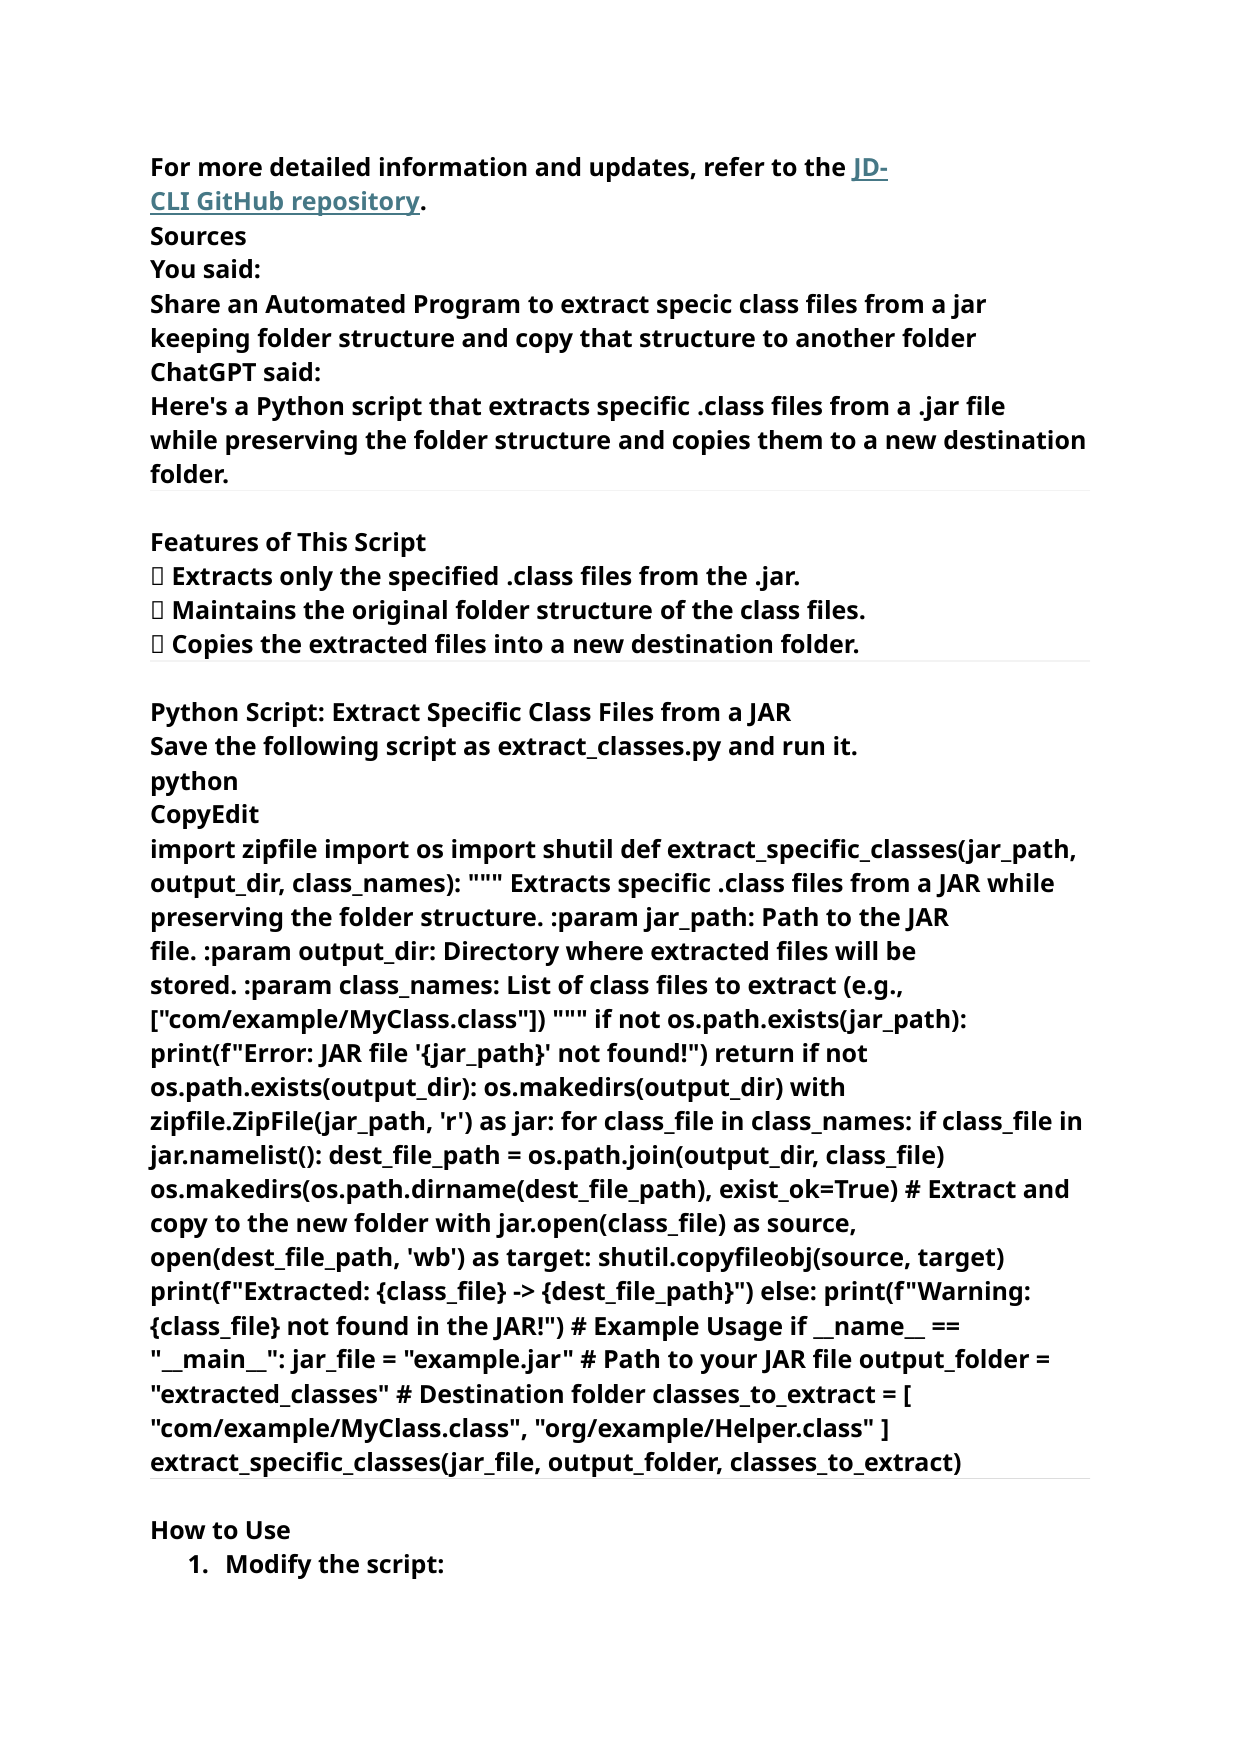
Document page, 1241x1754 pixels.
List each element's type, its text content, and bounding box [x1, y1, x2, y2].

text python [150, 763, 1090, 797]
text Features of This Script [150, 525, 1090, 559]
text How to Use [150, 1512, 1090, 1547]
text Here's a Python script that extracts specific .class files from a .jar file while preserving the folder structure and copies them to a new destination folder. [150, 388, 1090, 490]
text Sources [150, 218, 1090, 252]
text Save the following script as extract_classes.py and run it. [150, 729, 1090, 763]
text import zipfile import os import shutil def extract_specific_classes(jar_path, output_dir, class_names): """ Extracts specific .class files from a JAR while preserving the folder structure. :param jar_path: Path to the JAR file. :param output_dir: Directory where extracted files will be stored. :param class_names: List of class files to extract (e.g., ["com/example/MyClass.class"]) """ if not os.path.exists(jar_path): print(f"Error: JAR file '{jar_path}' not found!") return if not os.path.exists(output_dir): os.makedirs(output_dir) with zipfile.ZipFile(jar_path, 'r') as jar: for class_file in class_names: if class_file in jar.namelist(): dest_file_path = os.path.join(output_dir, class_file) os.makedirs(os.path.dirname(dest_file_path), exist_ok=True) # Extract and copy to the new folder with jar.open(class_file) as source, open(dest_file_path, 'wb') as target: shutil.copyfileobj(source, target) print(f"Extracted: {class_file} -> {dest_file_path}") else: print(f"Warning: {class_file} not found in the JAR!") # Example Usage if __name__ == "__main__": jar_file = "example.jar" # Path to your JAR file output_folder = "extracted_classes" # Destination folder classes_to_extract = [ "com/example/MyClass.class", "org/example/Helper.class" ] extract_specific_classes(jar_file, output_folder, classes_to_extract) [150, 831, 1090, 1478]
text Share an Automated Program to extract specic class files from a jar keeping folder structure and copy that structure to another folder [150, 286, 1090, 354]
text Python Script: Extract Specific Class Files from a JAR [150, 695, 1090, 729]
list Modify the script: [187, 1547, 1090, 1581]
text You said: [150, 252, 1090, 286]
text ✅ Extracts only the specified .class files from the .jar. ✅ Maintains the original folder structure of the class files. ✅ Copies the extracted files into a new destination folder. [150, 559, 1090, 660]
text CopyEdit [150, 797, 1090, 831]
text For more detailed information and updates, refer to the JD-CLI GitHub repository. [150, 150, 1090, 218]
text ChatGPT said: [150, 354, 1090, 388]
